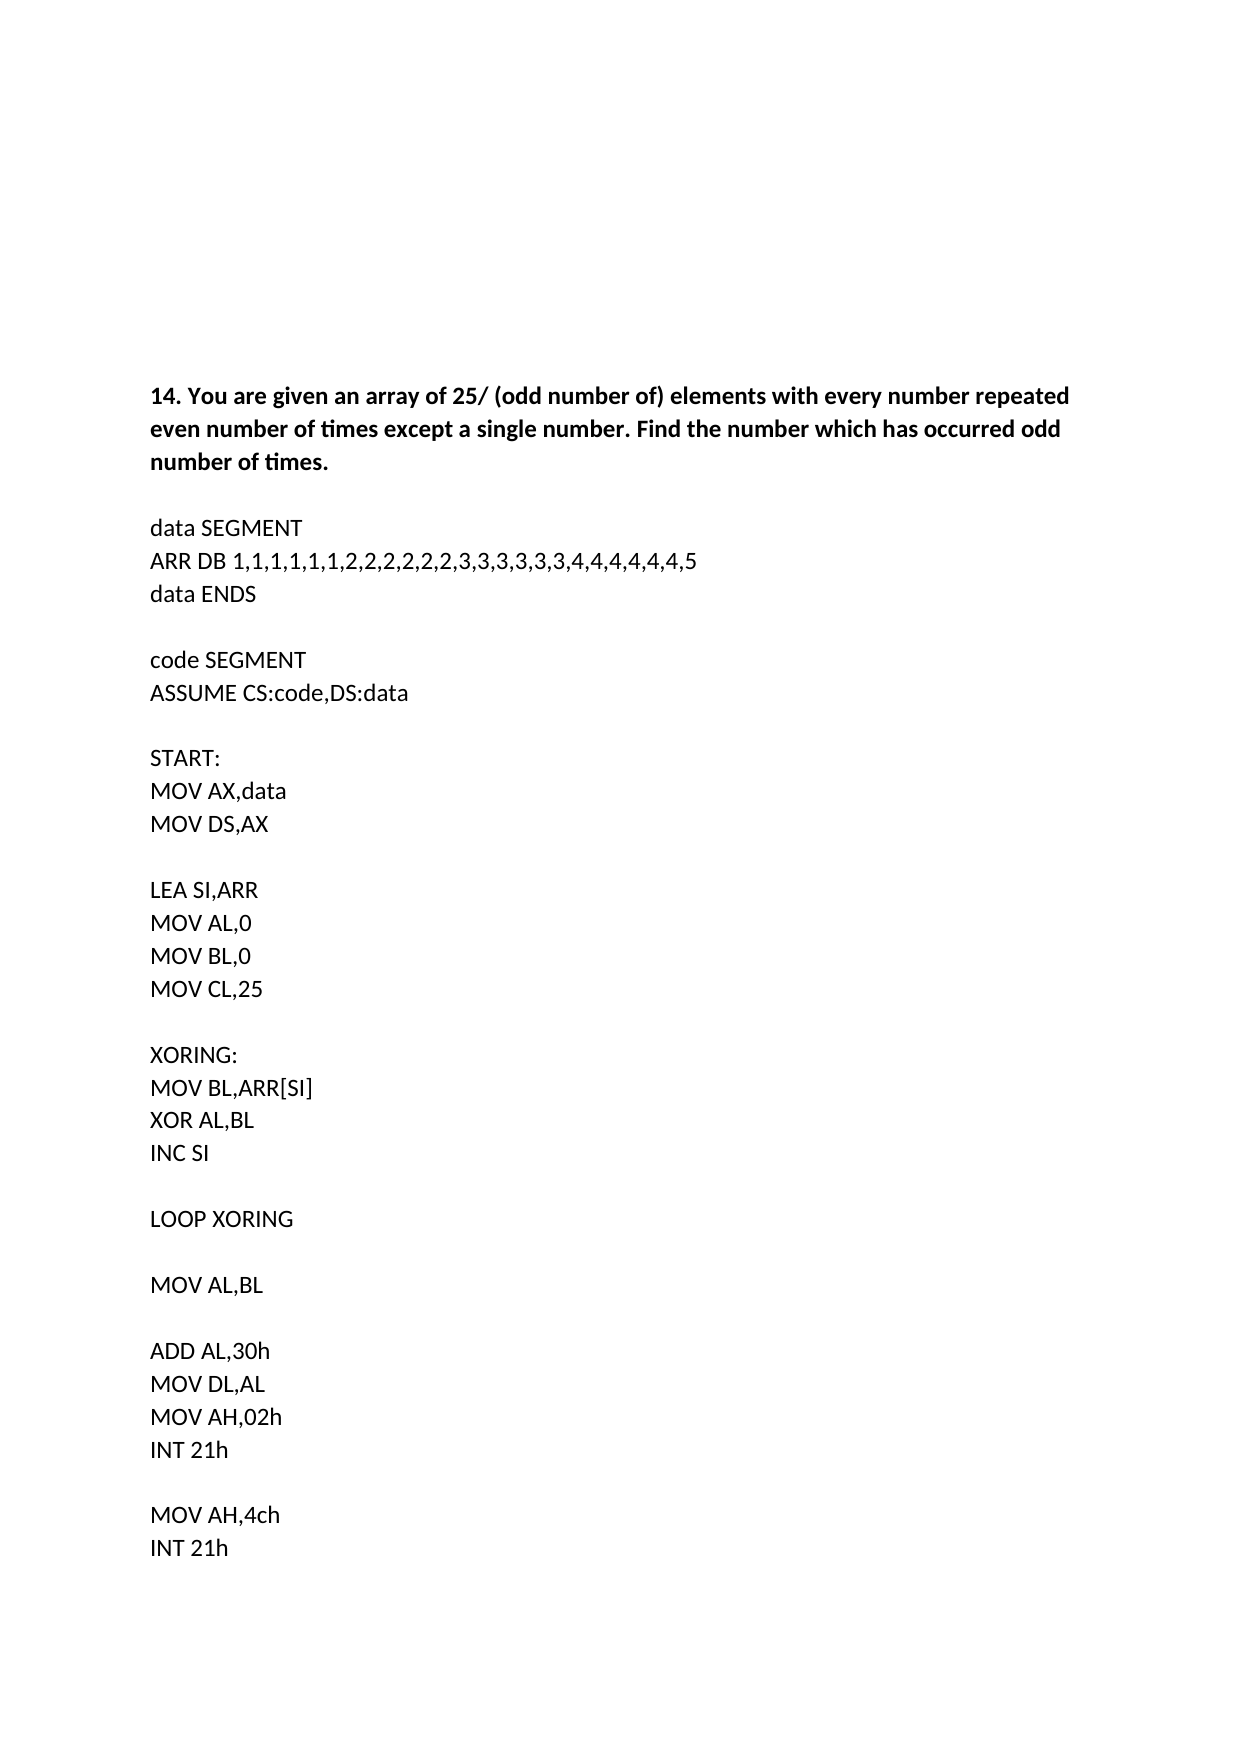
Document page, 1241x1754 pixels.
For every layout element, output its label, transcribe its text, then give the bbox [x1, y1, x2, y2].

text ARR DB 1,1,1,1,1,1,2,2,2,2,2,2,3,3,3,3,3,3,4,4,4,4,4,4,5 [150, 545, 1090, 576]
text MOV BL,ARR[SI] [150, 1072, 1090, 1102]
text START: [150, 742, 1090, 773]
text LOOP XORING [150, 1203, 1090, 1234]
text ASSUME CS:code,DS:data [150, 677, 1090, 707]
text INC SI [150, 1137, 1090, 1168]
text INT 21h [150, 1434, 1090, 1464]
text MOV AL,0 [150, 907, 1090, 938]
text MOV AX,data [150, 775, 1090, 806]
text MOV DL,AL [150, 1368, 1090, 1398]
text LEA SI,ARR [150, 874, 1090, 905]
text MOV AL,BL [150, 1269, 1090, 1300]
text ADD AL,30h [150, 1335, 1090, 1366]
text MOV AH,4ch [150, 1499, 1090, 1530]
text XOR AL,BL [150, 1104, 1090, 1135]
text 14. You are given an array of 25/ (odd number of) elements with every number repeated even number of times except a single number. Find the number which has occurred odd number of times. [150, 380, 1090, 477]
text INT 21h [150, 1532, 1090, 1563]
text MOV AH,02h [150, 1401, 1090, 1431]
text code SEGMENT [150, 644, 1090, 674]
text XORING: [150, 1039, 1090, 1069]
text MOV BL,0 [150, 940, 1090, 971]
text MOV CL,25 [150, 973, 1090, 1003]
text MOV DS,AX [150, 808, 1090, 839]
text data SEGMENT [150, 512, 1090, 543]
text data ENDS [150, 578, 1090, 608]
